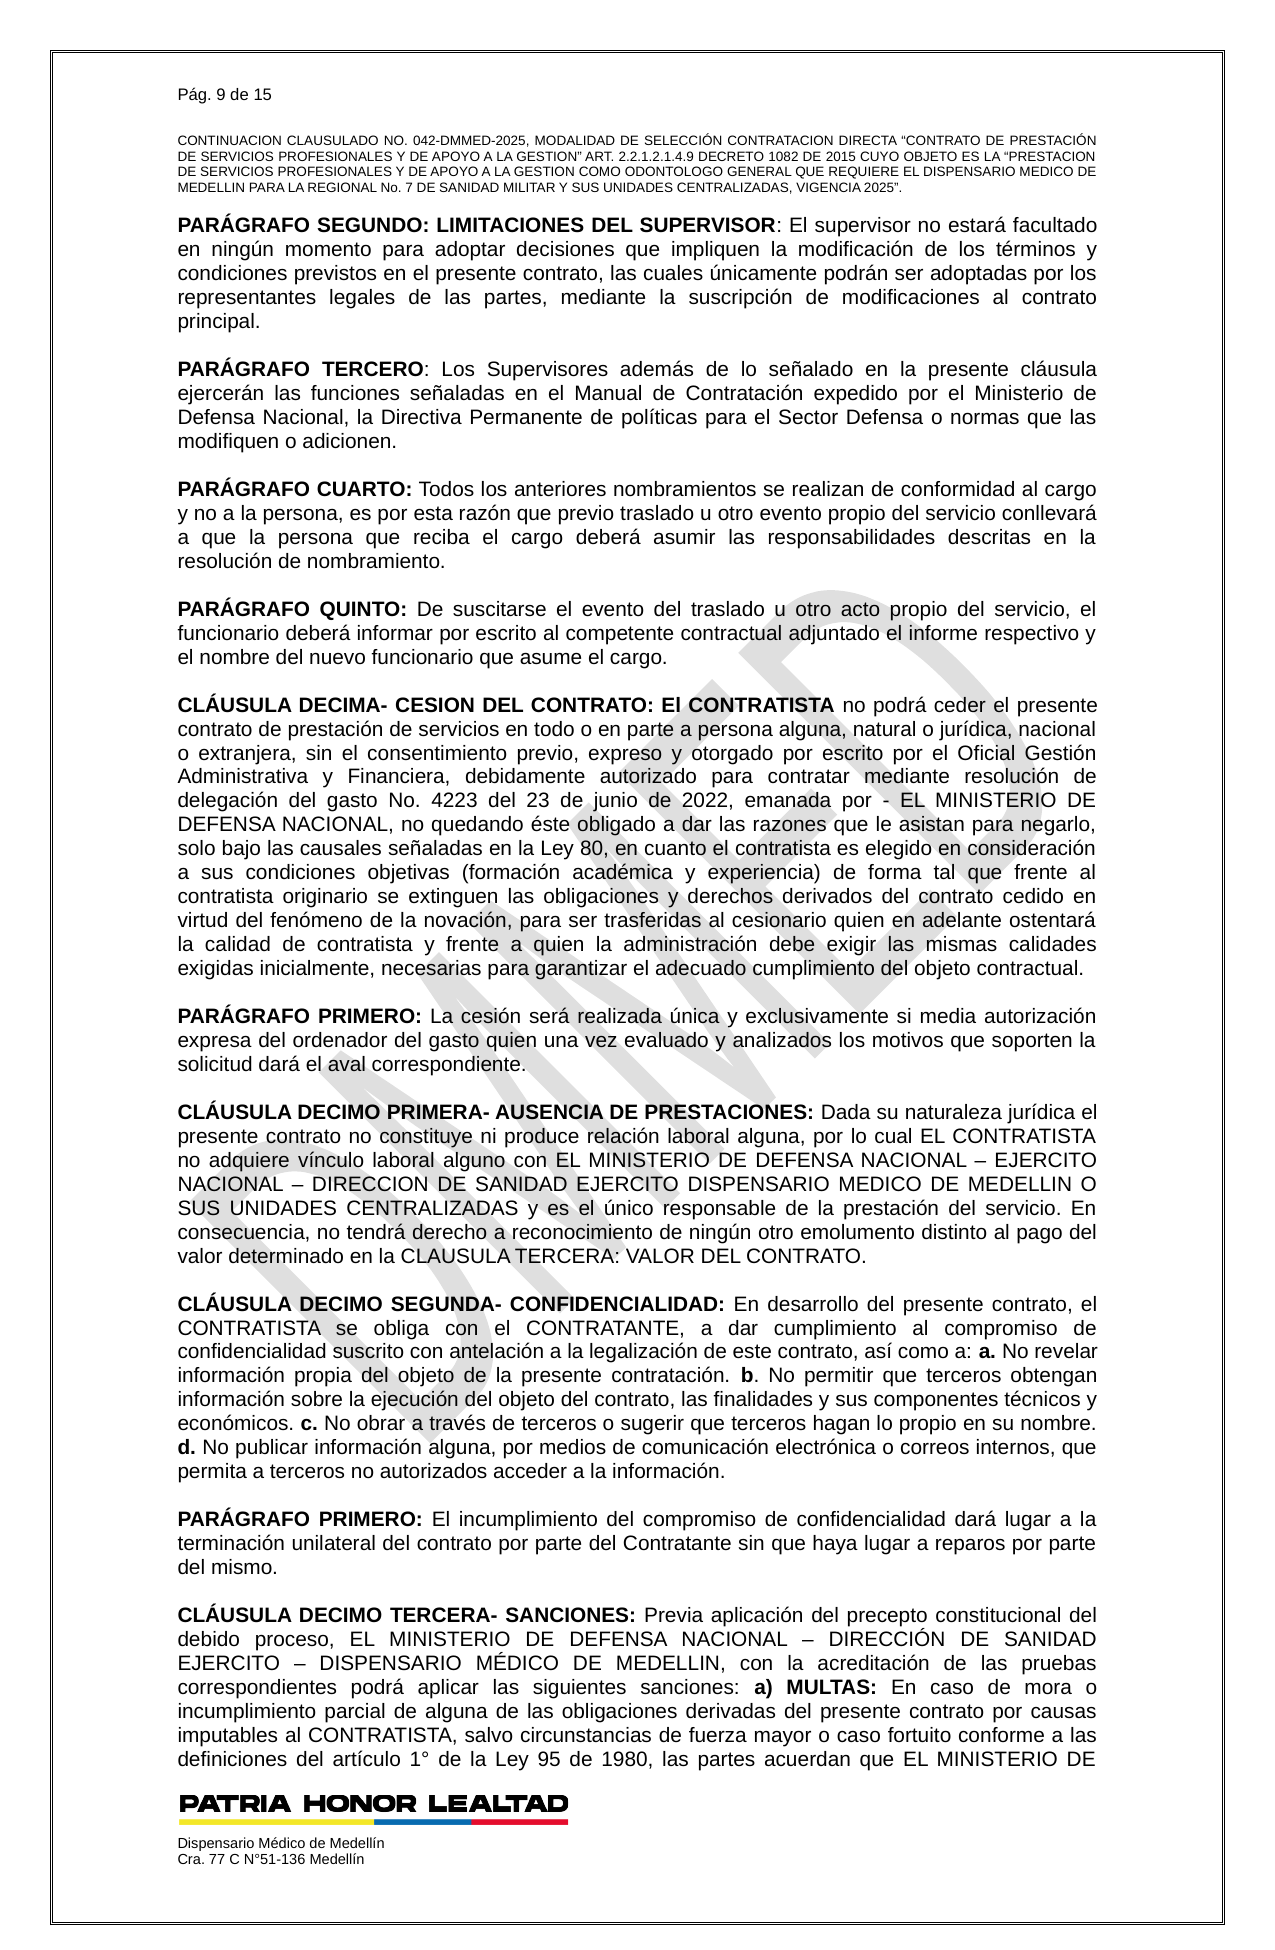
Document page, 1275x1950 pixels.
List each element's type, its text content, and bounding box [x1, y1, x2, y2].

text CLÁUSULA DECIMO SEGUNDA- CONFIDENCIALIDAD: En desarrollo del presente contrato, el CONTRATISTA se obliga con el CONTRATANTE, a dar cumplimiento al compromiso de confidencialidad suscrito con antelación a la legalización de este contrato, así como a: a. No revelar información propia del objeto de la presente contratación. b. No permitir que terceros obtengan información sobre la ejecución del objeto del contrato, las finalidades y sus componentes técnicos y económicos. c. No obrar a través de terceros o sugerir que terceros hagan lo propio en su nombre. d. No publicar información alguna, por medios de comunicación electrónica o correos internos, que permita a terceros no autorizados acceder a la información. [177, 1291, 1098, 1483]
text PARÁGRAFO PRIMERO: La cesión será realizada única y exclusivamente si media autorización expresa del ordenador del gasto quien una vez evaluado y analizados los motivos que soporten la solicitud dará el aval correspondiente. [177, 1004, 1098, 1076]
text PARÁGRAFO SEGUNDO: LIMITACIONES DEL SUPERVISOR: El supervisor no estará facultado en ningún momento para adoptar decisiones que impliquen la modificación de los términos y condiciones previstos en el presente contrato, las cuales únicamente podrán ser adoptadas por los representantes legales de las partes, mediante la suscripción de modificaciones al contrato principal. [177, 213, 1098, 333]
text CLÁUSULA DECIMO PRIMERA- AUSENCIA DE PRESTACIONES: Dada su naturaleza jurídica el presente contrato no constituye ni produce relación laboral alguna, por lo cual EL CONTRATISTA no adquiere vínculo laboral alguno con EL MINISTERIO DE DEFENSA NACIONAL – EJERCITO NACIONAL – DIRECCION DE SANIDAD EJERCITO DISPENSARIO MEDICO DE MEDELLIN O SUS UNIDADES CENTRALIZADAS y es el único responsable de la prestación del servicio. En consecuencia, no tendrá derecho a reconocimiento de ningún otro emolumento distinto al pago del valor determinado en la CLAUSULA TERCERA: VALOR DEL CONTRATO. [177, 1100, 1098, 1267]
text PARÁGRAFO QUINTO: De suscitarse el evento del traslado u otro acto propio del servicio, el funcionario deberá informar por escrito al competente contractual adjuntado el informe respectivo y el nombre del nuevo funcionario que asume el cargo. [177, 597, 1098, 668]
text CLÁUSULA DECIMA- CESION DEL CONTRATO: El CONTRATISTA no podrá ceder el presente contrato de prestación de servicios en todo o en parte a persona alguna, natural o jurídica, nacional o extranjera, sin el consentimiento previo, expreso y otorgado por escrito por el Oficial Gestión Administrativa y Financiera, debidamente autorizado para contratar mediante resolución de delegación del gasto No. 4223 del 23 de junio de 2022, emanada por - EL MINISTERIO DE DEFENSA NACIONAL, no quedando éste obligado a dar las razones que le asistan para negarlo, solo bajo las causales señaladas en la Ley 80, en cuanto el contratista es elegido en consideración a sus condiciones objetivas (formación académica y experiencia) de forma tal que frente al contratista originario se extinguen las obligaciones y derechos derivados del contrato cedido en virtud del fenómeno de la novación, para ser trasferidas al cesionario quien en adelante ostentará la calidad de contratista y frente a quien la administración debe exigir las mismas calidades exigidas inicialmente, necesarias para garantizar el adecuado cumplimiento del objeto contractual. [177, 692, 1098, 980]
picture [179, 1795, 569, 1825]
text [177, 1603, 1098, 1771]
text PARÁGRAFO TERCERO: Los Supervisores además de lo señalado en la presente cláusula ejercerán las funciones señaladas en el Manual de Contratación expedido por el Ministerio de Defensa Nacional, la Directiva Permanente de políticas para el Sector Defensa o normas que las modifiquen o adicionen. [177, 357, 1098, 453]
text PARÁGRAFO PRIMERO: El incumplimiento del compromiso de confidencialidad dará lugar a la terminación unilateral del contrato por parte del Contratante sin que haya lugar a reparos por parte del mismo. [177, 1507, 1098, 1579]
text PARÁGRAFO CUARTO: Todos los anteriores nombramientos se realizan de conformidad al cargo y no a la persona, es por esta razón que previo traslado u otro evento propio del servicio conllevará a que la persona que reciba el cargo deberá asumir las responsabilidades descritas en la resolución de nombramiento. [177, 477, 1098, 573]
